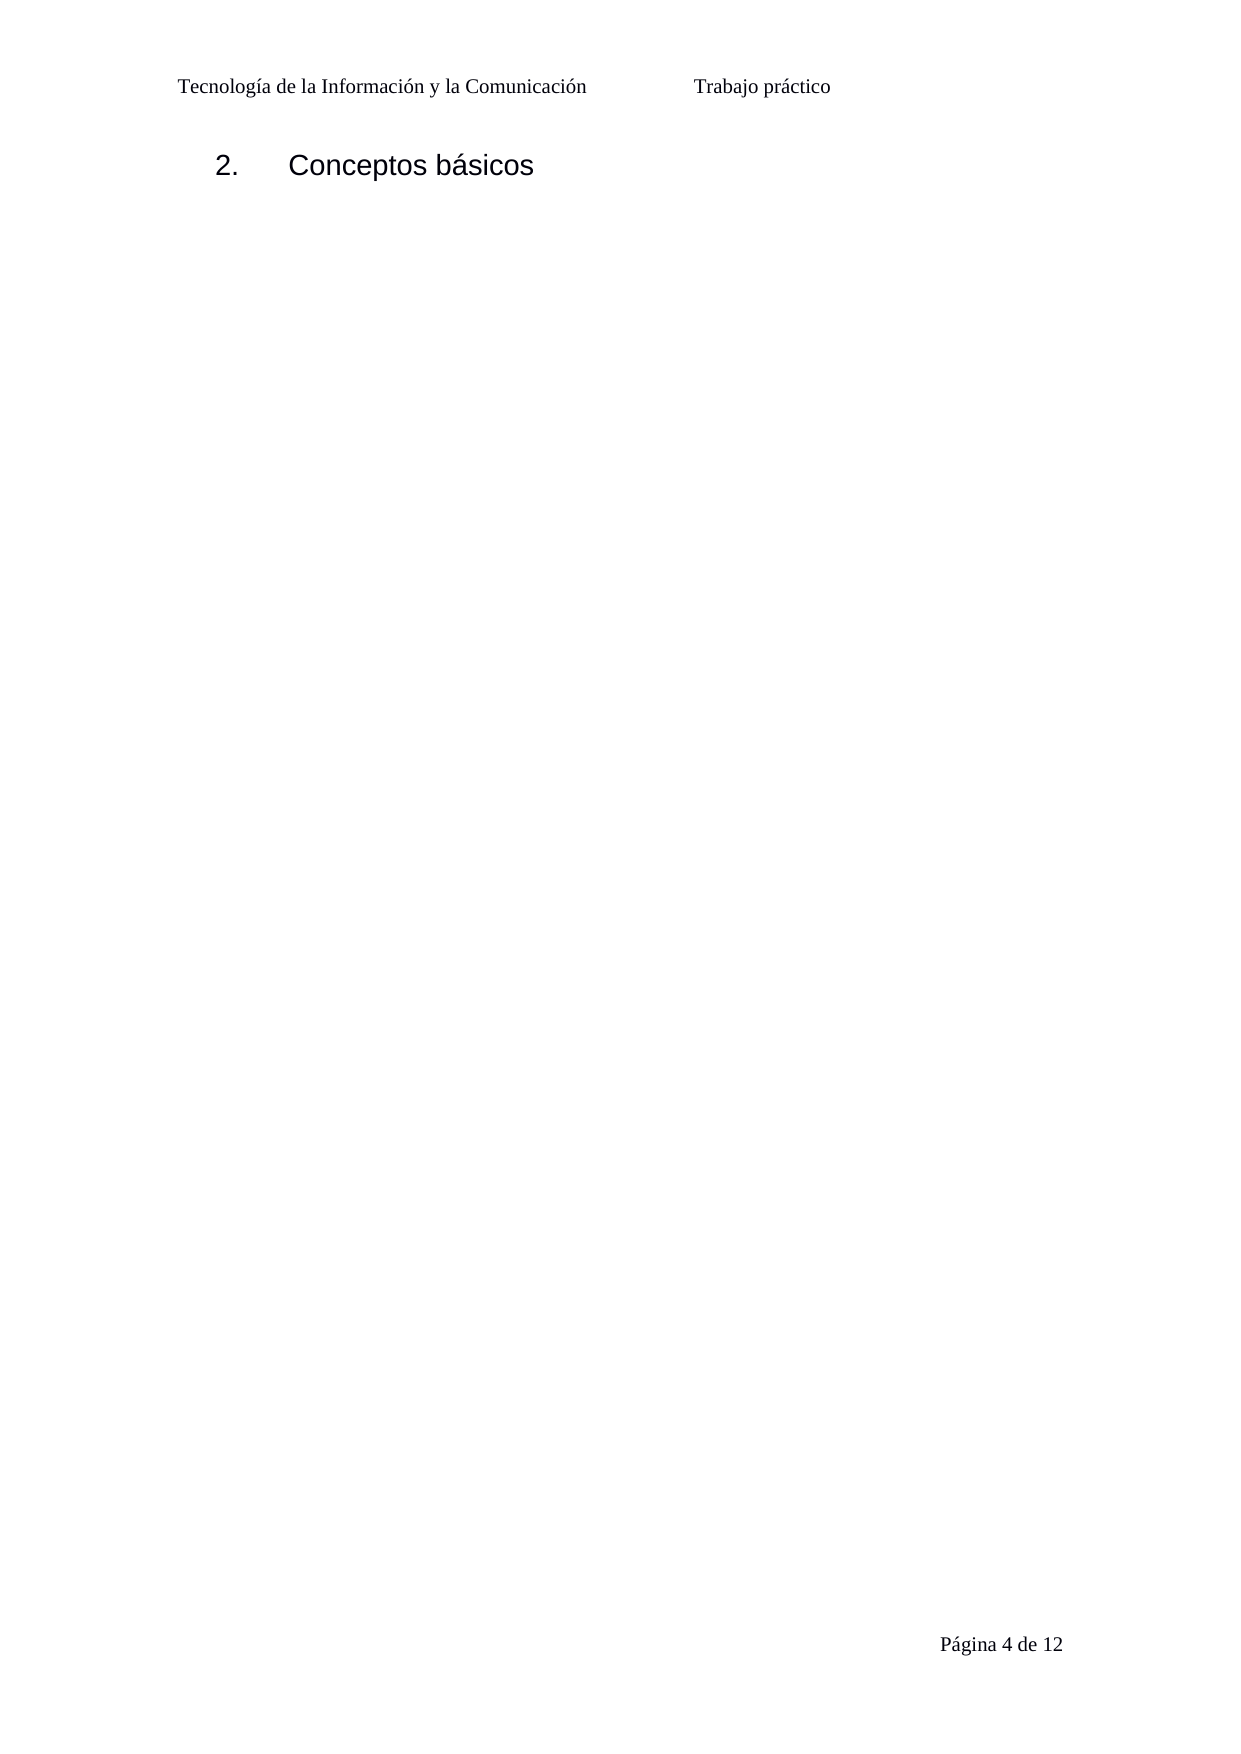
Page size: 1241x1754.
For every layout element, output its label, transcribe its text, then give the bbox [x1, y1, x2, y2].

list Conceptos básicos [215, 148, 1063, 181]
